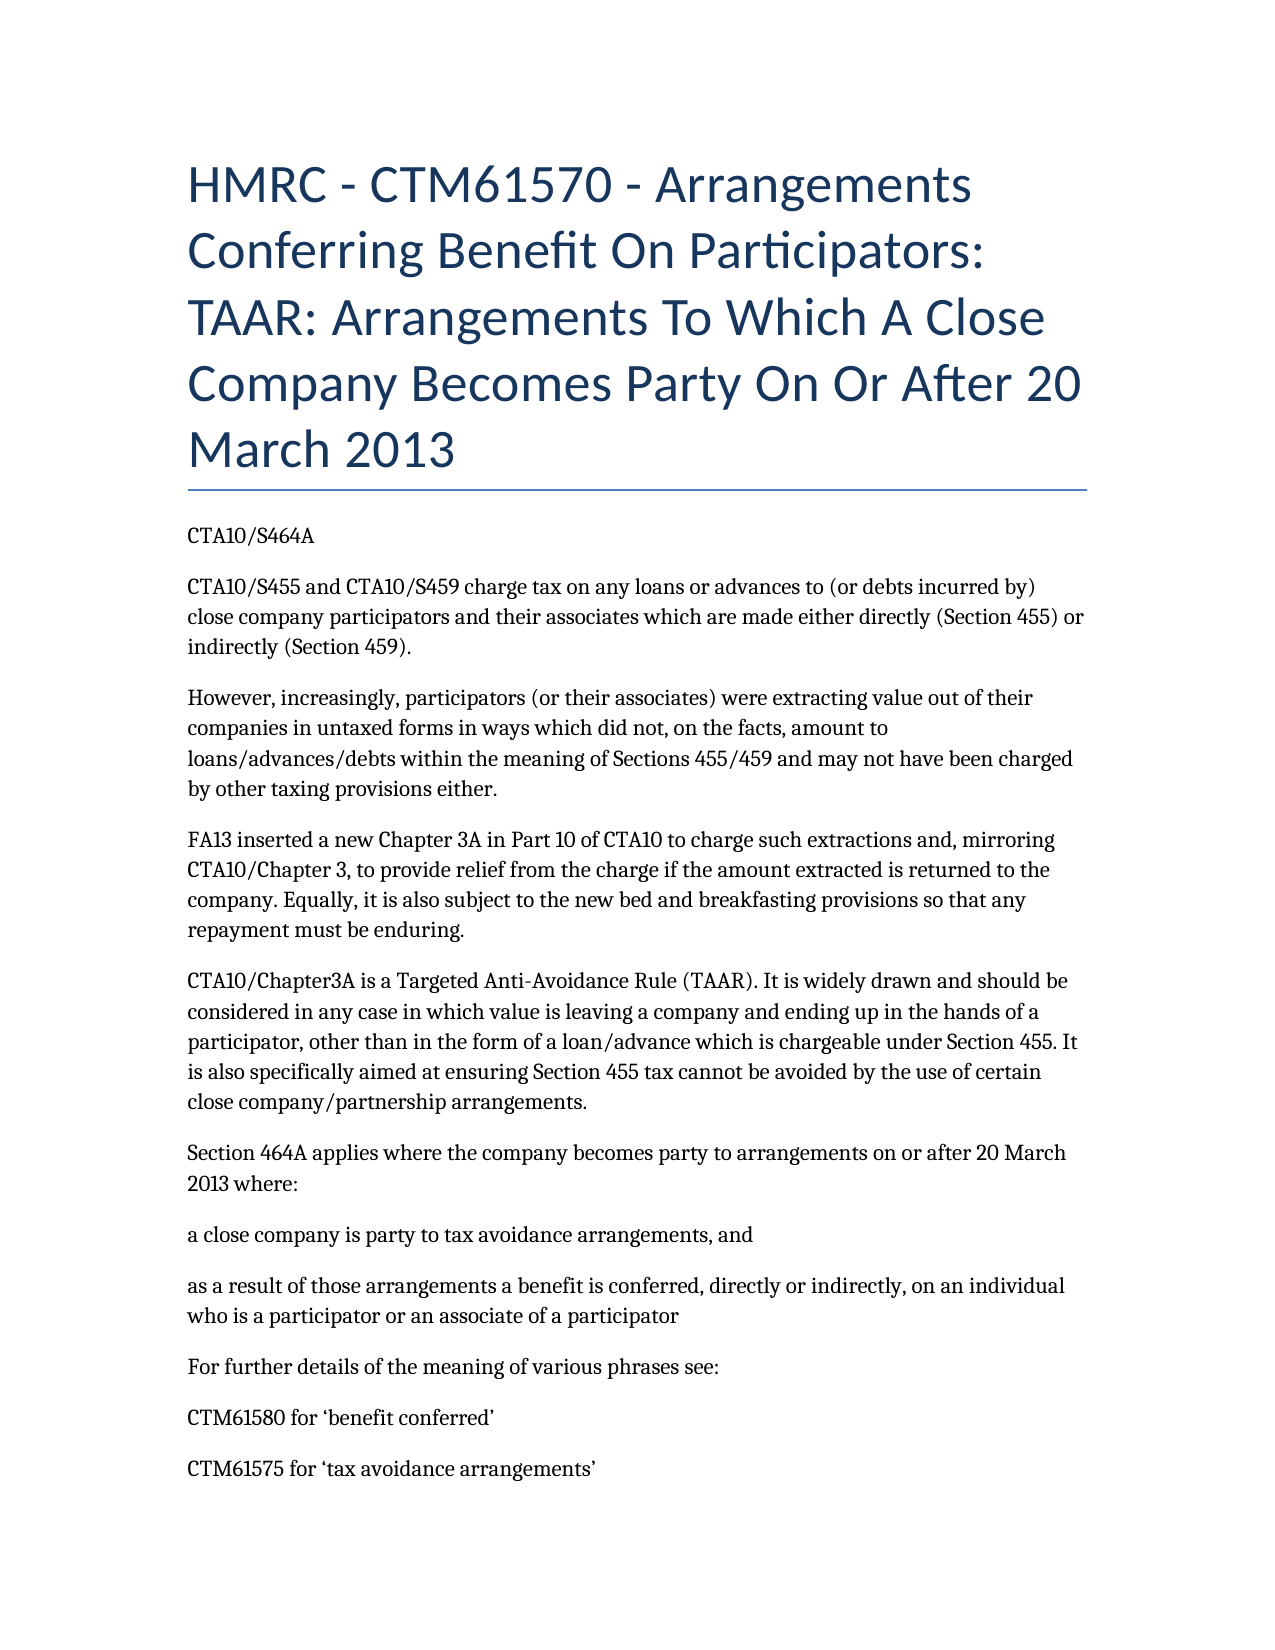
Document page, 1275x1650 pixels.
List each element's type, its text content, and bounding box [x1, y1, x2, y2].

text FA13 inserted a new Chapter 3A in Part 10 of CTA10 to charge such extractions and, mirroring CTA10/Chapter 3, to provide relief from the charge if the amount extracted is returned to the company. Equally, it is also subject to the new bed and breakfasting provisions so that any repayment must be enduring. [187, 827, 1087, 943]
text as a result of those arrangements a benefit is conferred, directly or indirectly, on an individual who is a participator or an associate of a participator [187, 1272, 1087, 1329]
text CTA10/Chapter3A is a Targeted Anti-Avoidance Rule (TAAR). It is widely drawn and should be considered in any case in which value is leaving a company and ending up in the hands of a participator, other than in the form of a loan/advance which is chargeable under Section 455. It is also specifically aimed at ensuring Section 455 tax cannot be avoided by the use of certain close company/partnership arrangements. [187, 968, 1087, 1115]
title HMRC - CTM61570 - Arrangements Conferring Benefit On Participators: TAAR: Arrangements To Which A Close Company Becomes Party On Or After 20 March 2013 [187, 150, 1087, 491]
text Section 464A applies where the company becomes party to arrangements on or after 20 March 2013 where: [187, 1140, 1087, 1197]
text CTM61580 for ‘benefit conferred’ [187, 1405, 1087, 1431]
text CTM61575 for ‘tax avoidance arrangements’ [187, 1456, 1087, 1482]
text a close company is party to tax avoidance arrangements, and [187, 1221, 1087, 1248]
text For further details of the meaning of various phrases see: [187, 1354, 1087, 1380]
text However, increasingly, participators (or their associates) were extracting value out of their companies in untaxed forms in ways which did not, on the facts, amount to loans/advances/debts within the meaning of Sections 455/459 and may not have been charged by other taxing provisions either. [187, 685, 1087, 802]
text CTA10/S455 and CTA10/S459 charge tax on any loans or advances to (or debts incurred by) close company participators and their associates which are made either directly (Section 455) or indirectly (Section 459). [187, 573, 1087, 660]
text CTA10/S464A [187, 522, 1087, 549]
